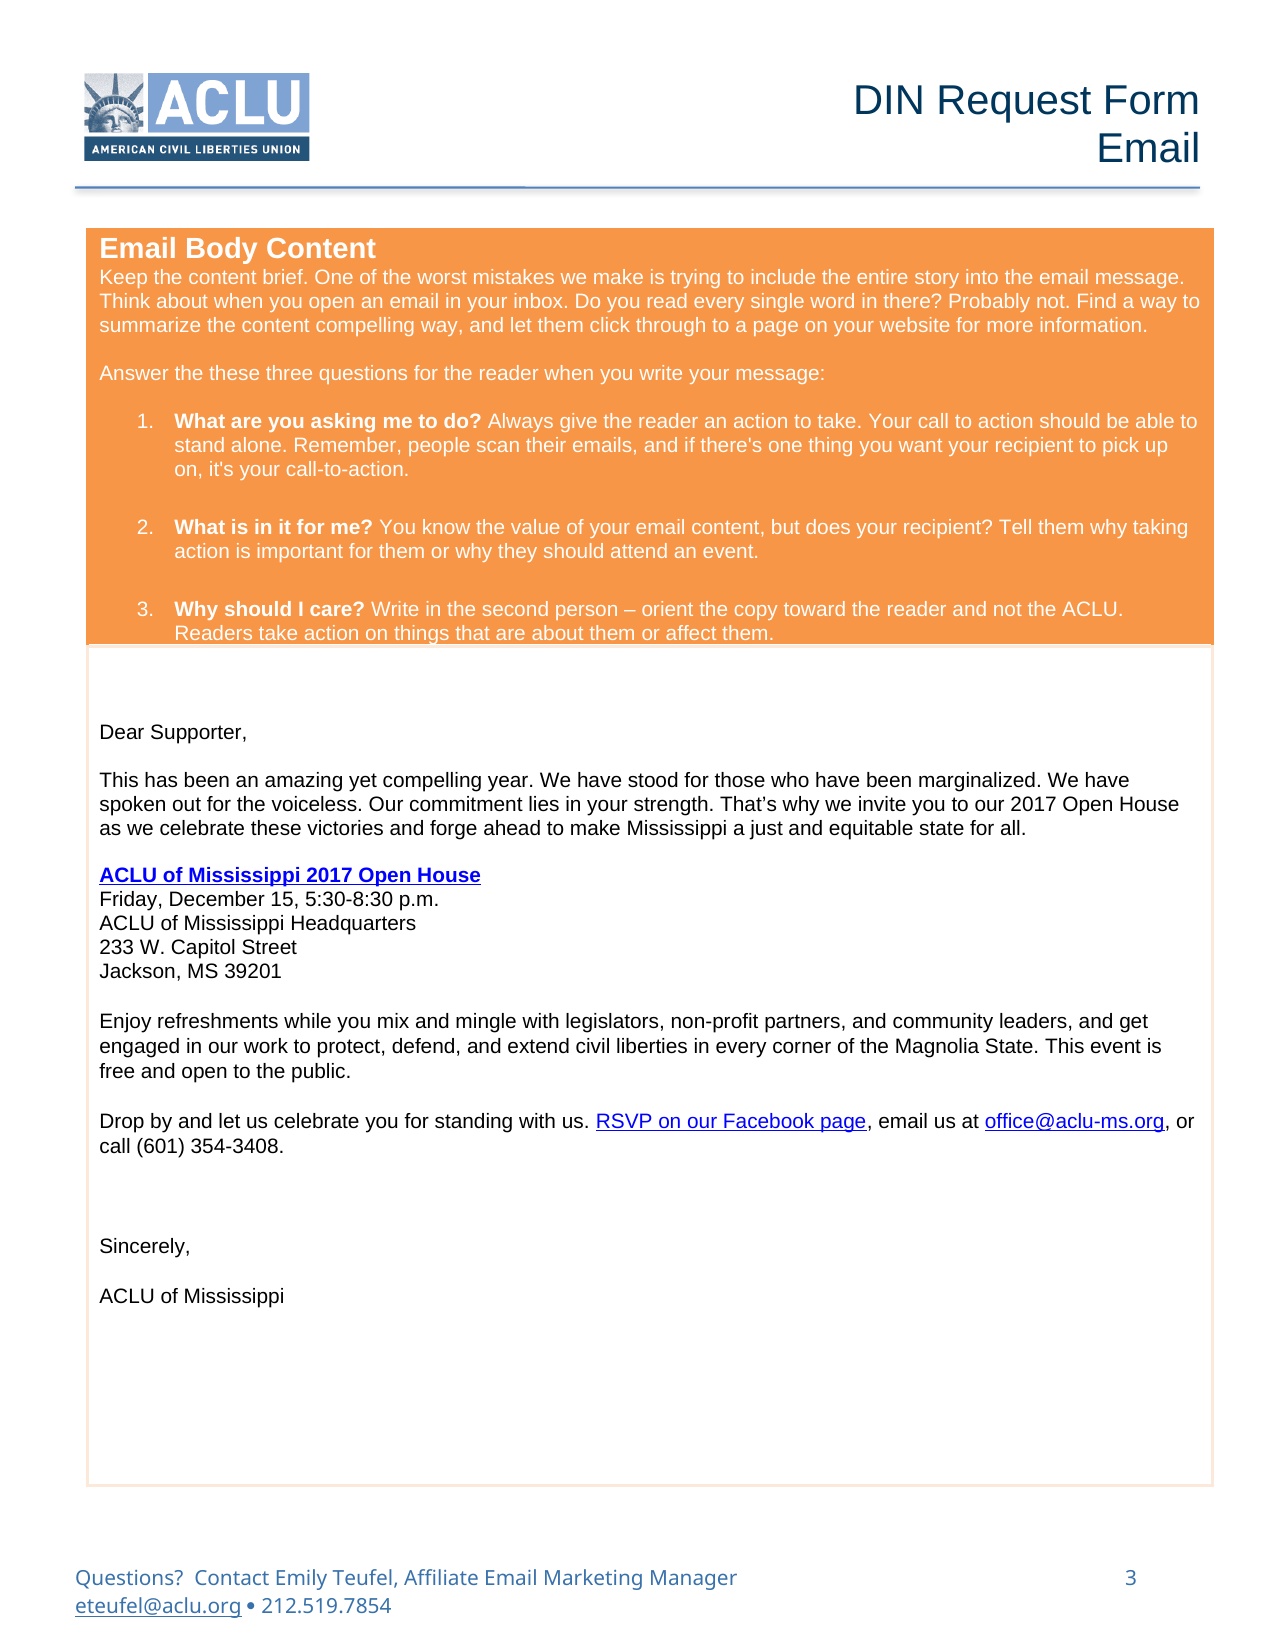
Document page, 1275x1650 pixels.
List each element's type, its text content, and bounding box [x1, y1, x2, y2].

table_cell Dear Supporter, This has been an amazing yet compelling year. We have stood for those who have been marginalized. We have spoken out for the voiceless. Our commitment lies in your strength. That’s why we invite you to our 2017 Open House as we celebrate these victories and forge ahead to make Mississippi a just and equitable state for all. ACLU of Mississippi 2017 Open House Friday, December 15, 5:30-8:30 p.m. ACLU of Mississippi Headquarters 233 W. Capitol Street Jackson, MS 39201 Enjoy refreshments while you mix and mingle with legislators, non-profit partners, and community leaders, and get engaged in our work to protect, defend, and extend civil liberties in every corner of the Magnolia State. This event is free and open to the public. Drop by and let us celebrate you for standing with us. RSVP on our Facebook page, email us at office@aclu-ms.org, or call (601) 354-3408. Sincerely, ACLU of Mississippi [89, 648, 1211, 1484]
picture [84, 73, 310, 161]
table_header Email Body Content Keep the content brief. One of the worst mistakes we make is trying to include the entire story into the email message. Think about when you open an email in your inbox. Do you read every single word in there? Probably not. Find a way to summarize the content compelling way, and let them click through to a page on your website for more information. Answer the these three questions for the reader when you write your message: What are you asking me to do? Always give the reader an action to take. Your call to action should be able to stand alone. Remember, people scan their emails, and if there's one thing you want your recipient to pick up on, it's your call-to-action. What is in it for me? You know the value of your email content, but does your recipient? Tell them why taking action is important for them or why they should attend an event. Why should I care? Write in the second person – orient the copy toward the reader and not the ACLU. Readers take action on things that are about them or affect them. [89, 231, 1211, 644]
